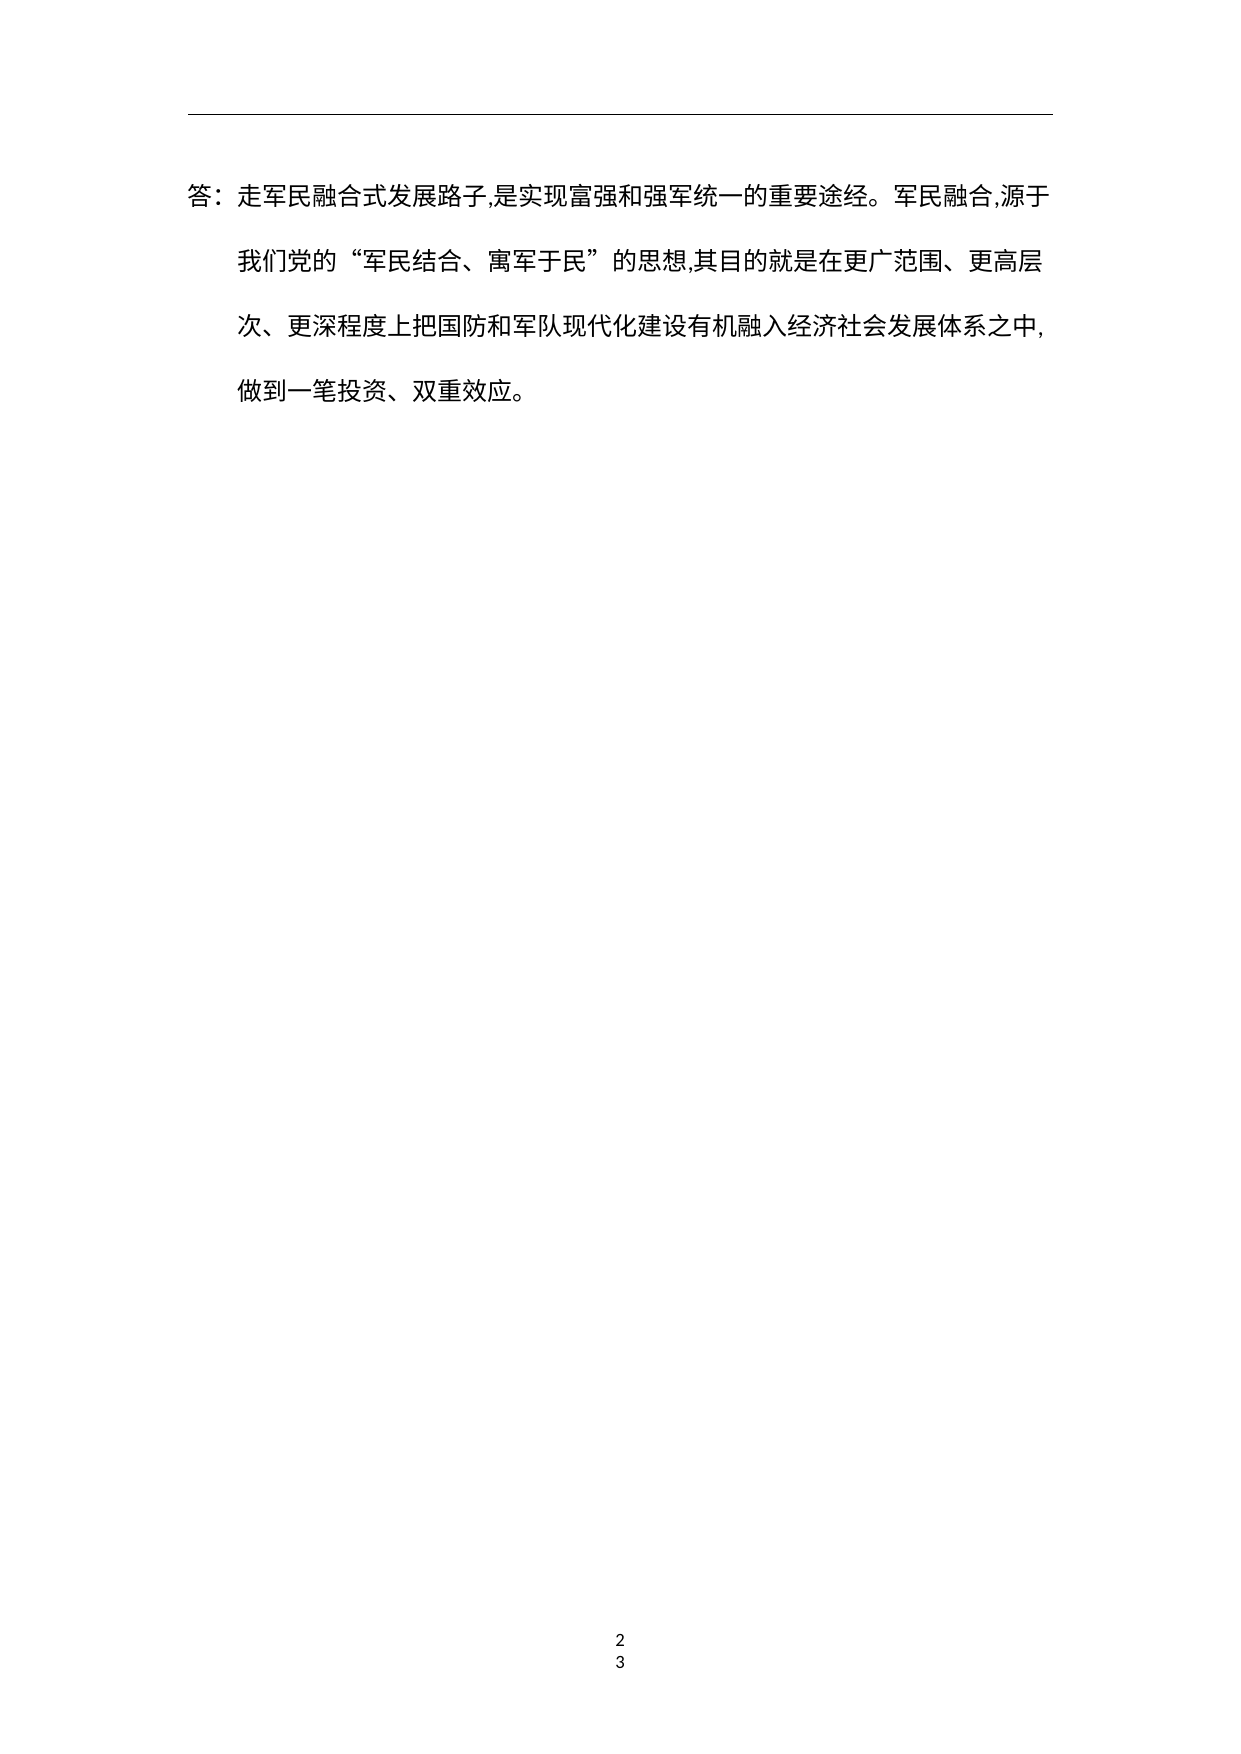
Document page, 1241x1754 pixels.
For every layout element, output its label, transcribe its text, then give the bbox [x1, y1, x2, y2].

text 答：走军民融合式发展路子,是实现富强和强军统一的重要途经。军民融合,源于我们党的“军民结合、寓军于民”的思想,其目的就是在更广范围、更高层次、更深程度上把国防和军队现代化建设有机融入经济社会发展体系之中,做到一笔投资、双重效应。 [187, 162, 1053, 422]
